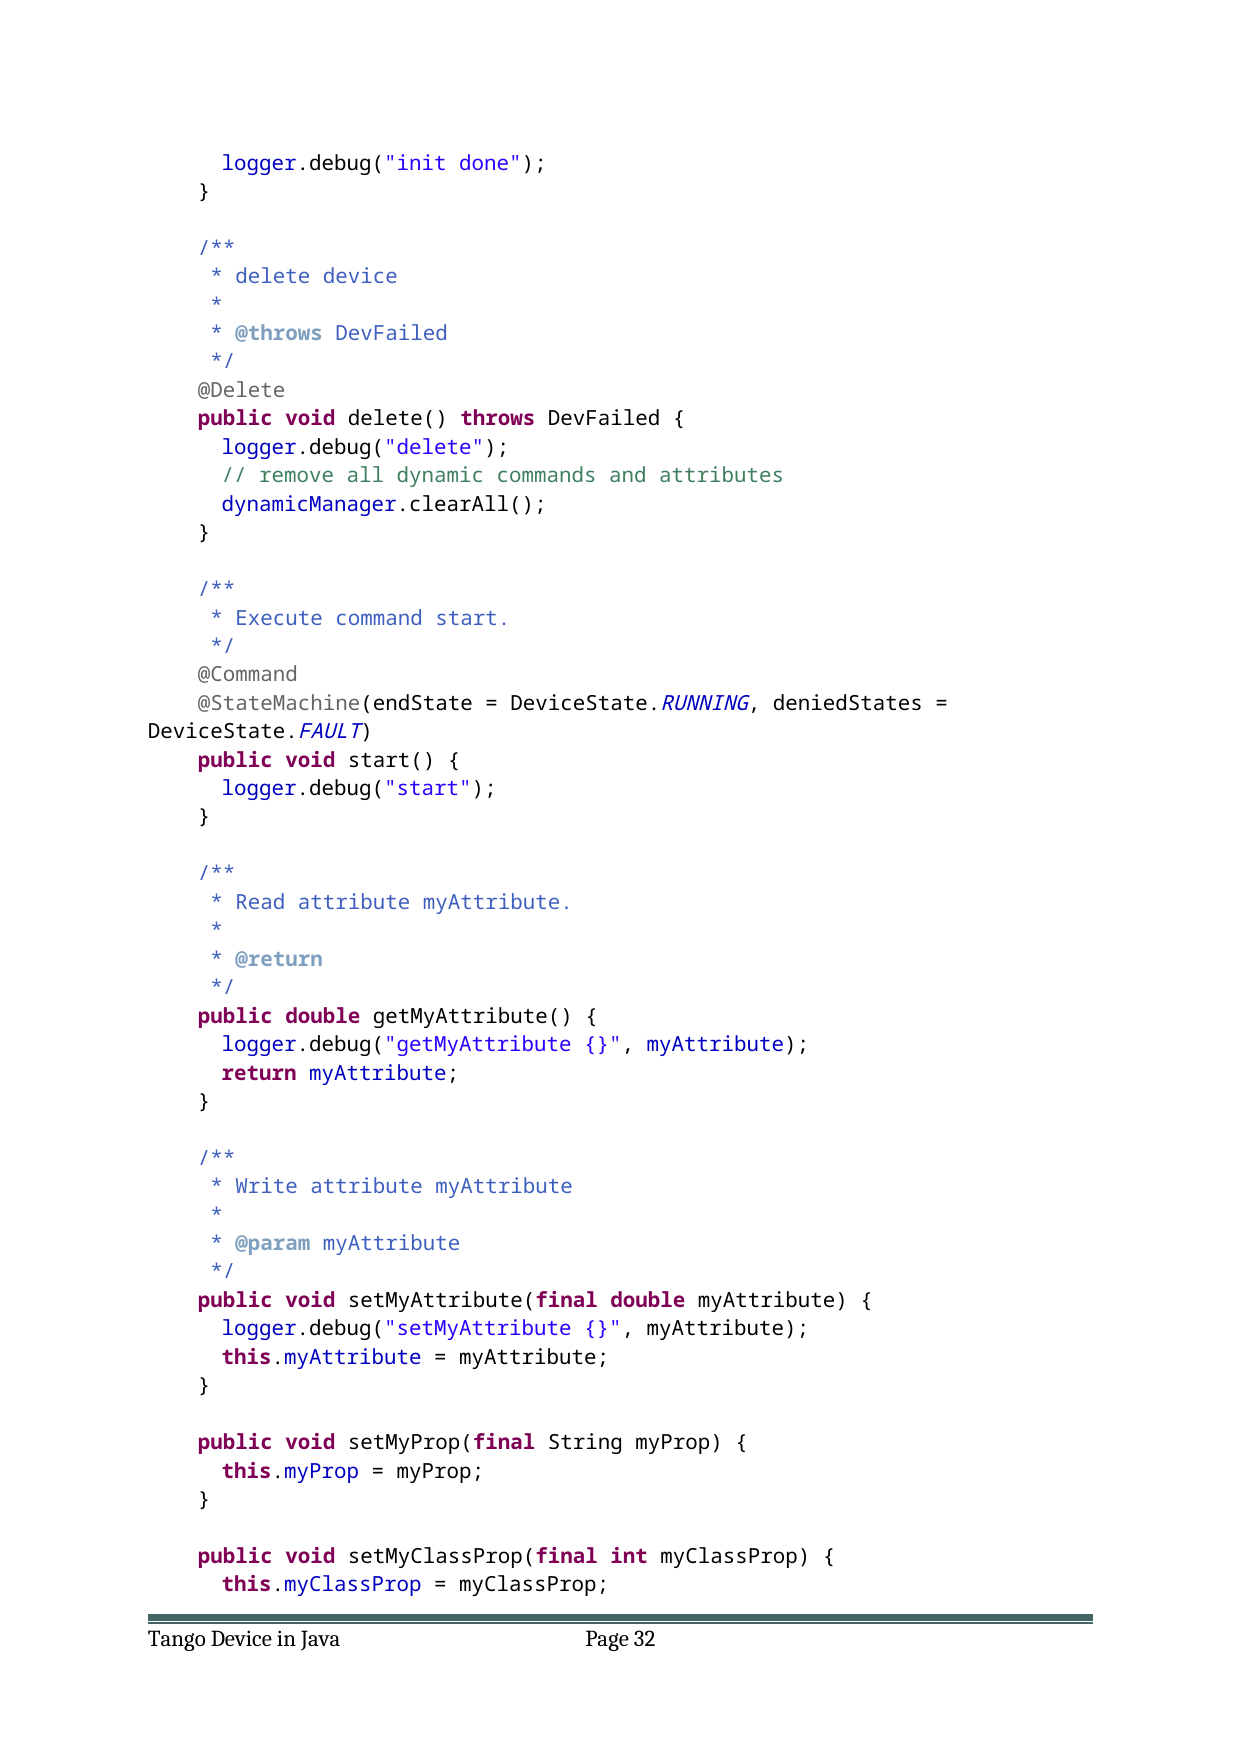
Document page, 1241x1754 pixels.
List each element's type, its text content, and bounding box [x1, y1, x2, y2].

text * [148, 915, 1093, 944]
text /** [148, 1143, 1093, 1171]
text * Execute command start. [148, 603, 1093, 631]
text this.myClassProp = myClassProp; [148, 1569, 1093, 1598]
text * Read attribute myAttribute. [148, 887, 1093, 915]
text /** [148, 574, 1093, 603]
text public void setMyProp(final String myProp) { [148, 1427, 1093, 1456]
text this.myAttribute = myAttribute; [148, 1342, 1093, 1370]
text } [148, 802, 1093, 830]
text logger.debug("init done"); [148, 148, 1093, 176]
text logger.debug("delete"); [148, 432, 1093, 460]
text logger.debug("getMyAttribute {}", myAttribute); [148, 1029, 1093, 1058]
text public void start() { [148, 745, 1093, 773]
text */ [148, 1257, 1093, 1285]
text // remove all dynamic commands and attributes [148, 460, 1093, 489]
text /** [148, 858, 1093, 887]
text * delete device [148, 261, 1093, 290]
text public void delete() throws DevFailed { [148, 403, 1093, 432]
text /** [148, 233, 1093, 261]
text * Write attribute myAttribute [148, 1171, 1093, 1200]
text } [148, 176, 1093, 204]
text @StateMachine(endState = DeviceState.RUNNING, deniedStates = DeviceState.FAULT) [148, 688, 1093, 745]
text this.myProp = myProp; [148, 1456, 1093, 1484]
text * @param myAttribute [148, 1228, 1093, 1257]
text } [148, 517, 1093, 546]
text * [148, 290, 1093, 318]
text */ [148, 347, 1093, 375]
text */ [148, 631, 1093, 659]
text } [148, 1086, 1093, 1114]
text } [148, 1484, 1093, 1513]
text * [148, 1200, 1093, 1228]
text */ [148, 972, 1093, 1001]
text } [148, 1370, 1093, 1399]
text public void setMyAttribute(final double myAttribute) { [148, 1285, 1093, 1313]
text logger.debug("setMyAttribute {}", myAttribute); [148, 1313, 1093, 1342]
text public void setMyClassProp(final int myClassProp) { [148, 1541, 1093, 1569]
text return myAttribute; [148, 1058, 1093, 1086]
text * @throws DevFailed [148, 318, 1093, 347]
text logger.debug("start"); [148, 773, 1093, 802]
text * @return [148, 944, 1093, 972]
text @Delete [148, 375, 1093, 403]
text public double getMyAttribute() { [148, 1001, 1093, 1029]
text dynamicManager.clearAll(); [148, 489, 1093, 517]
text @Command [148, 659, 1093, 688]
